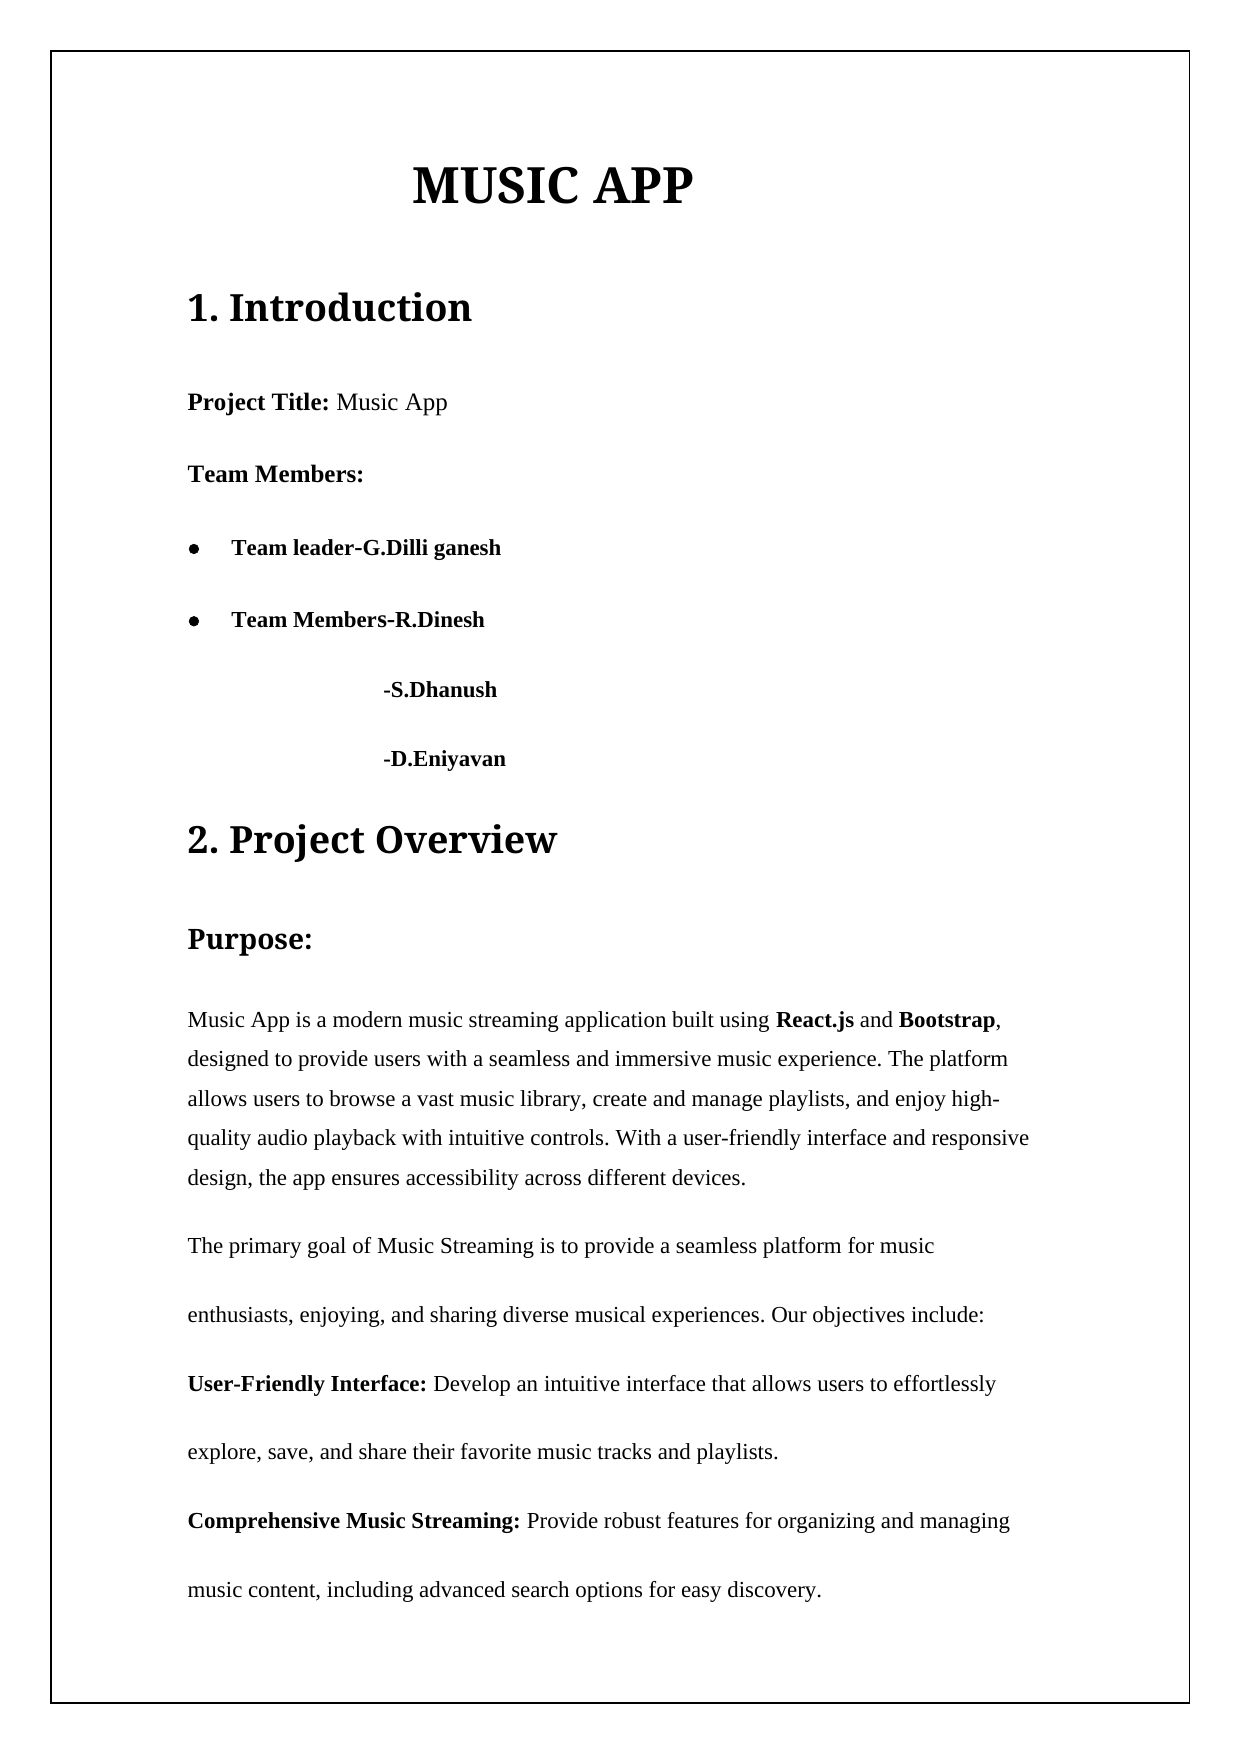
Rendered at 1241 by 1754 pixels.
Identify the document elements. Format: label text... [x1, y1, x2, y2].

text Comprehensive Music Streaming: Provide robust features for organizing and managing [187, 1507, 1053, 1533]
text User-Friendly Interface: Develop an intuitive interface that allows users to effortlessly [187, 1370, 1053, 1396]
subtitle Purpose: [187, 919, 1053, 958]
subtitle MUSIC APP [337, 150, 1053, 218]
text The primary goal of Music Streaming is to provide a seamless platform for music [187, 1232, 1053, 1259]
text explore, save, and share their favorite music tracks and playlists. [187, 1438, 1053, 1465]
text Team Members: [187, 459, 1053, 488]
text -D.Eniyavan [187, 745, 1053, 771]
text -S.Dhanush [187, 676, 1053, 703]
text music content, including advanced search options for easy discovery. [187, 1576, 1053, 1602]
list Team leader-G.Dilli ganesh [187, 532, 1053, 560]
text Project Title: Music App [187, 387, 1053, 416]
subtitle 2. Project Overview [187, 813, 1053, 864]
text enthusiasts, enjoying, and sharing diverse musical experiences. Our objectives include: [187, 1301, 1053, 1327]
list Team Members-R.Dinesh [187, 604, 1053, 633]
subtitle 1. Introduction [187, 281, 1053, 332]
text Music App is a modern music streaming application built using React.js and Bootstrap, designed to provide users with a seamless and immersive music experience. The platform allows users to browse a vast music library, create and manage playlists, and enjoy high-quality audio playback with intuitive controls. With a user-friendly interface and responsive design, the app ensures accessibility across different devices. [187, 1006, 1053, 1190]
